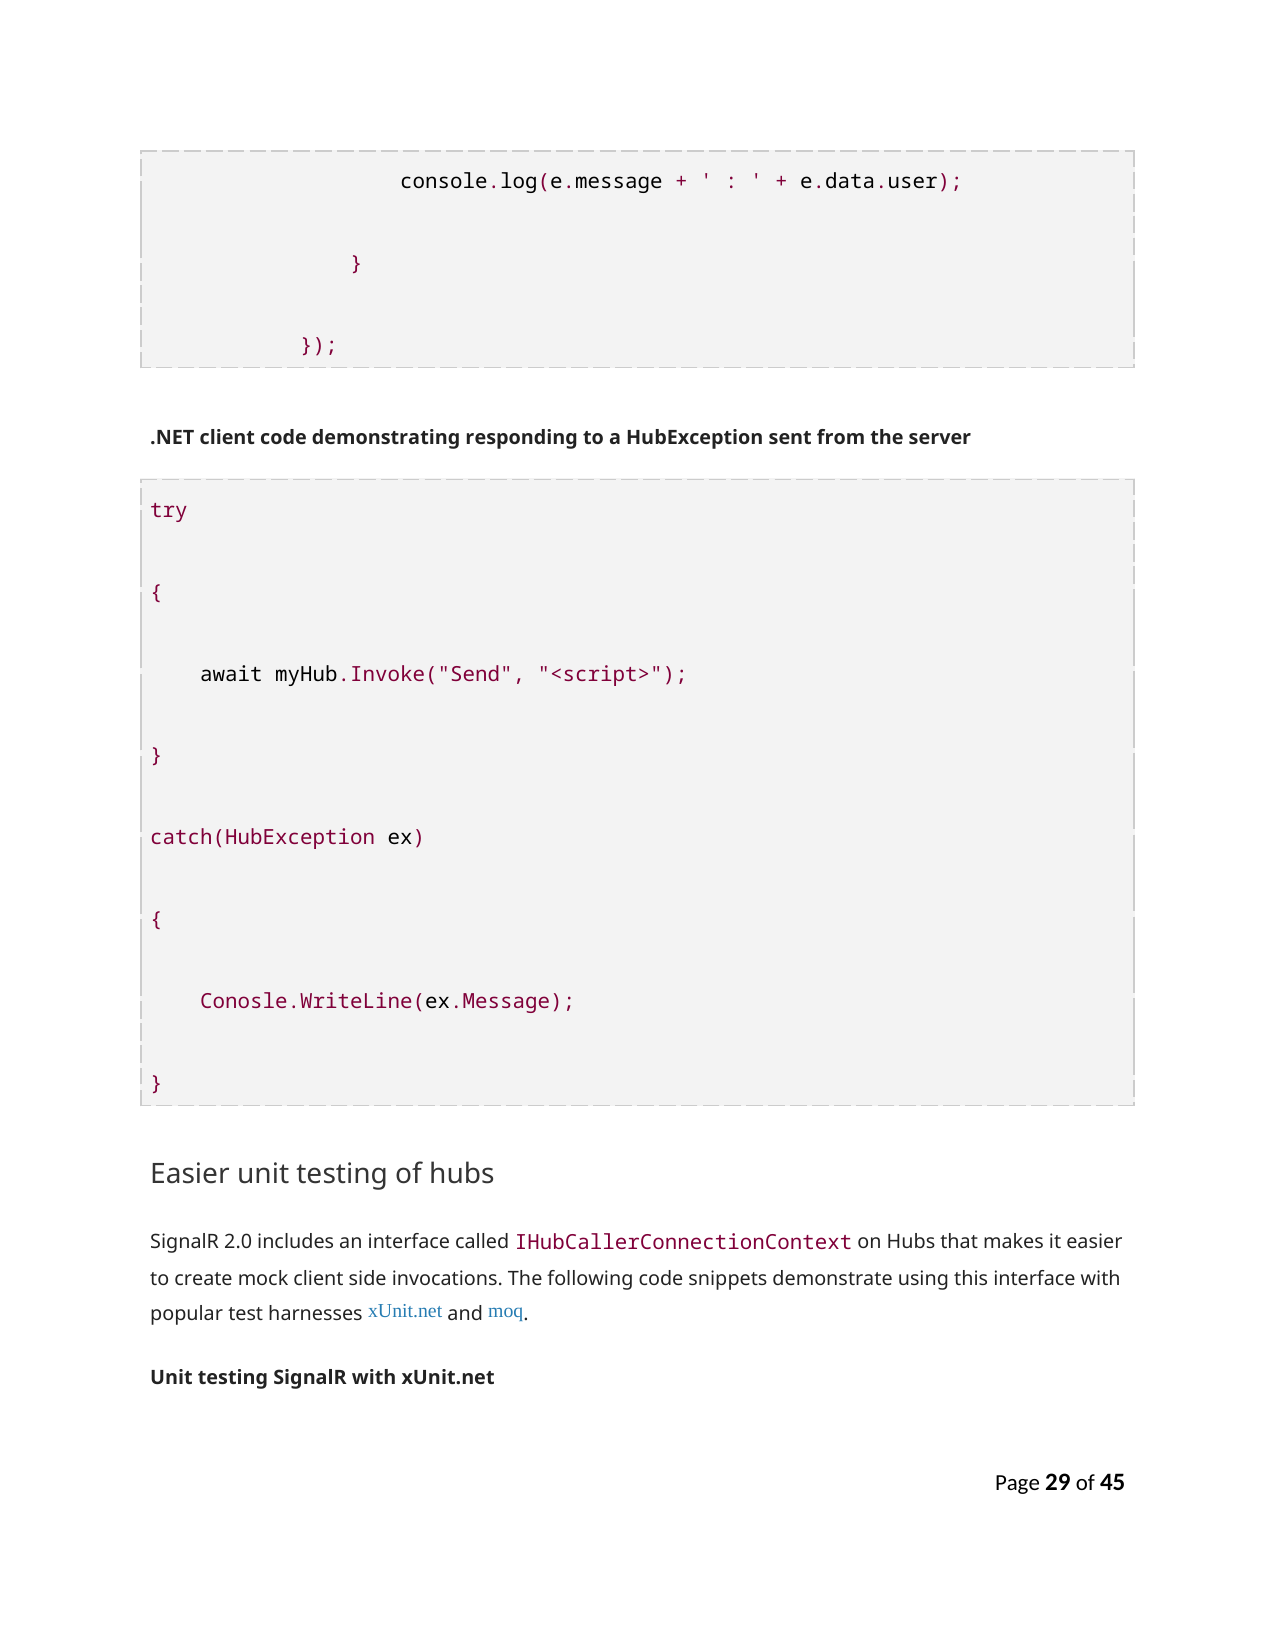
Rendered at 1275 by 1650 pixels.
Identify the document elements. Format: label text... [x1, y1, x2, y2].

text catch(HubException ex) [140, 806, 1135, 851]
text try [140, 478, 1135, 523]
text { [140, 560, 1135, 605]
text } [140, 724, 1135, 769]
text .NET client code demonstrating responding to a HubException sent from the server [150, 415, 1125, 450]
text } [140, 232, 1135, 277]
text { [140, 888, 1135, 933]
text Conosle.WriteLine(ex.Message); [140, 970, 1135, 1015]
text }); [140, 314, 1135, 368]
text await myHub.Invoke("Send", "<script>"); [140, 642, 1135, 687]
text } [140, 1052, 1135, 1106]
text Easier unit testing of hubs [150, 1153, 1125, 1192]
text Unit testing SignalR with xUnit.net [150, 1355, 1125, 1390]
text console.log(e.message + ' : ' + e.data.user); [140, 150, 1135, 195]
text SignalR 2.0 includes an interface called IHubCallerConnectionContext on Hubs that makes it easier to create mock client side invocations. The following code snippets demonstrate using this interface with popular test harnesses xUnit.net and moq. [150, 1221, 1125, 1326]
